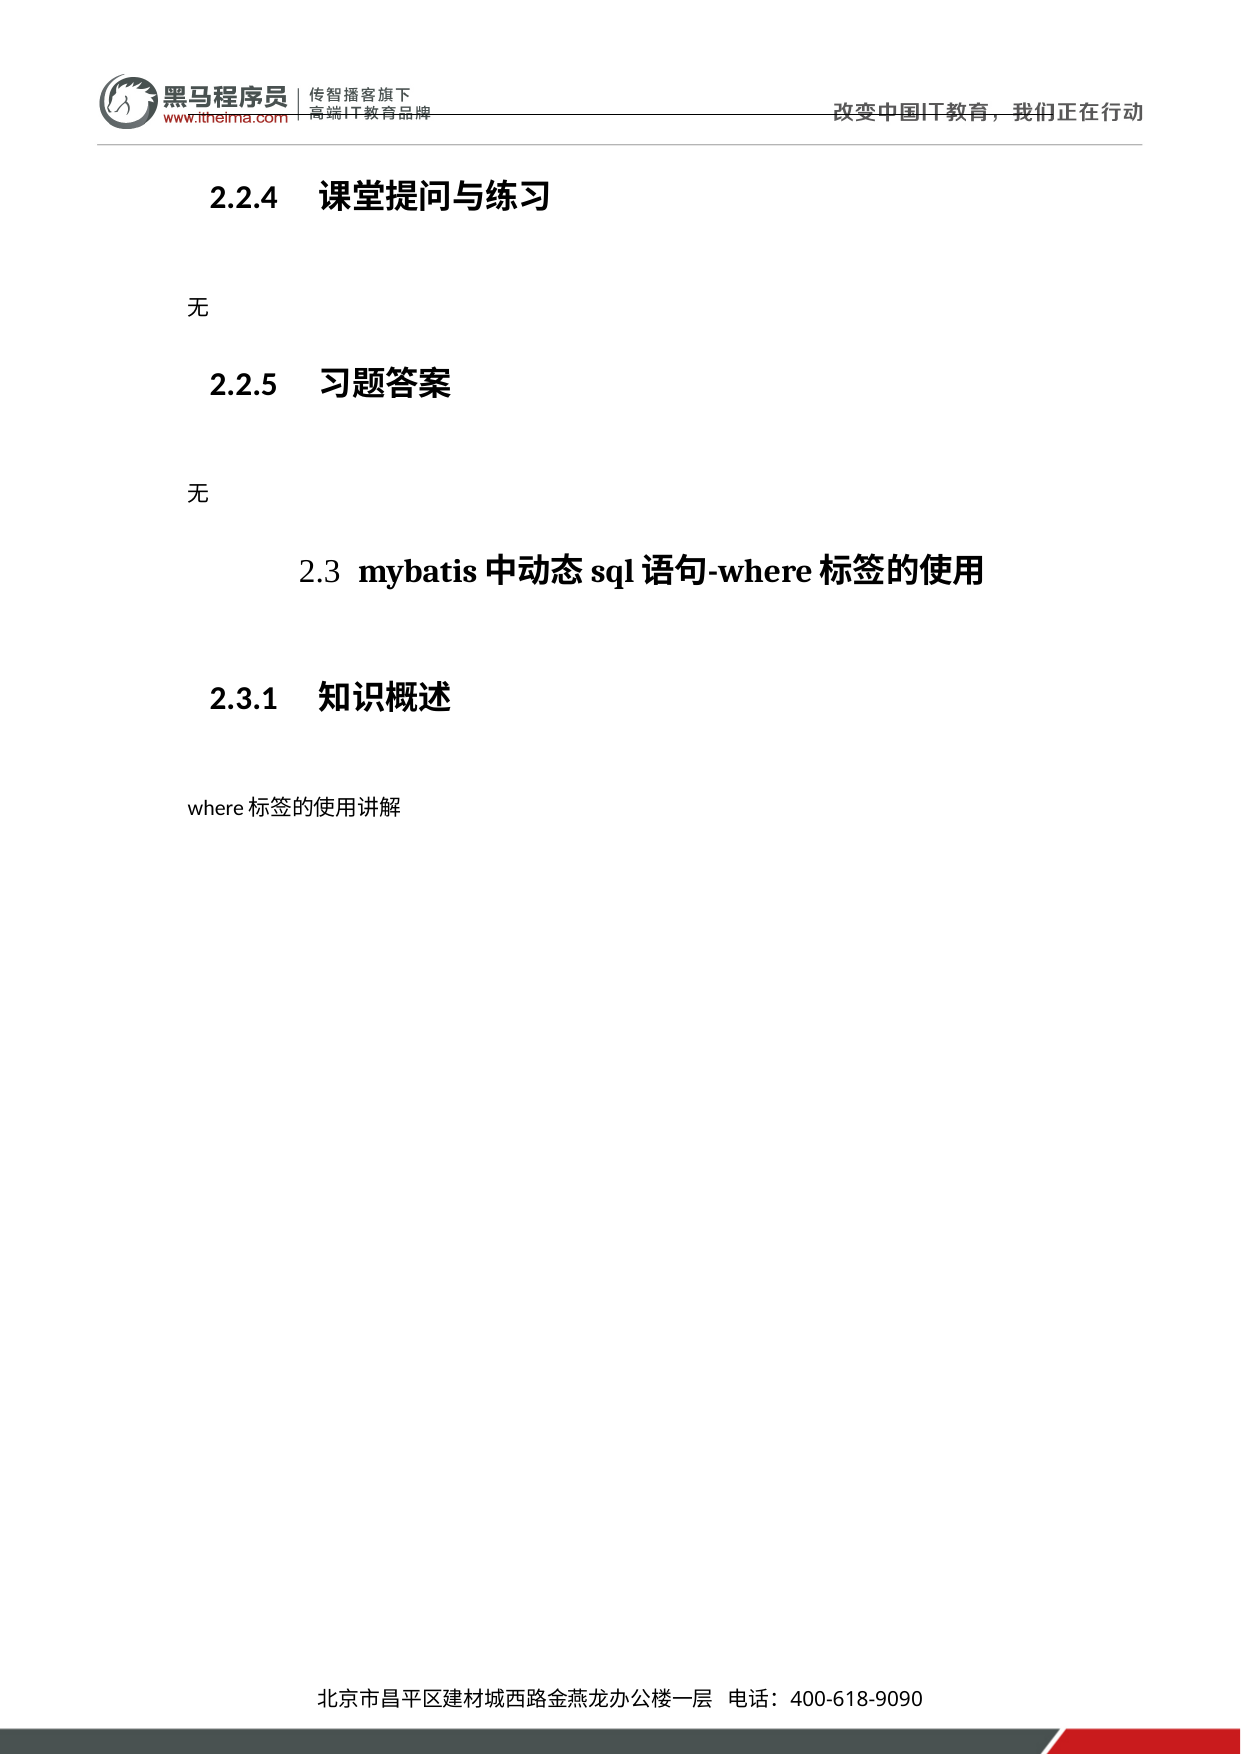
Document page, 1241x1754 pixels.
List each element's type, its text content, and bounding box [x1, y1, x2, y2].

text 无 [187, 476, 1053, 508]
text where标签的使用讲解 [187, 790, 1053, 822]
subtitle 课堂提问与练习 [209, 162, 1031, 227]
subtitle 知识概述 [209, 663, 1031, 728]
subtitle mybatis中动态sql语句-where标签的使用 [232, 536, 1053, 601]
picture [0, 1669, 1241, 1754]
picture [0, 3, 1241, 153]
subtitle 习题答案 [209, 349, 1031, 414]
text 无 [187, 289, 1053, 322]
